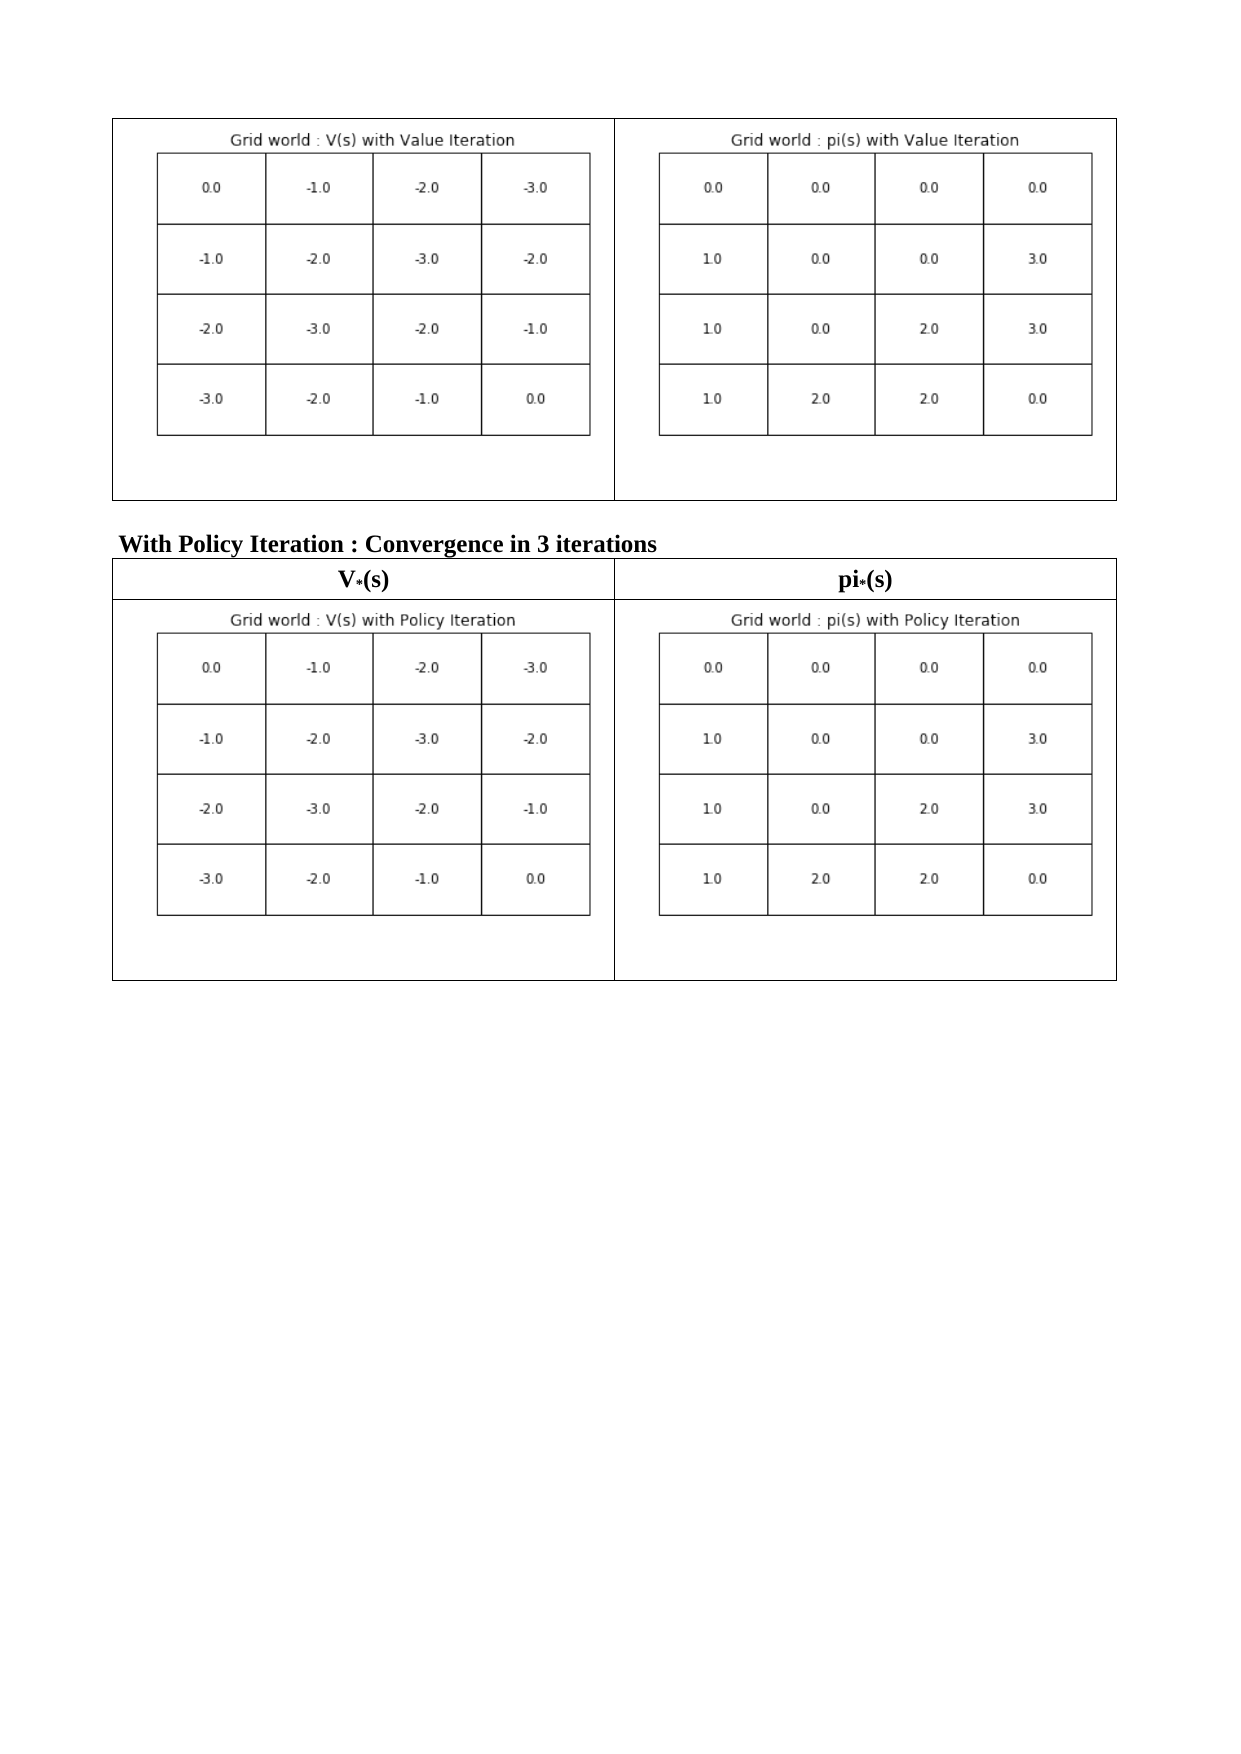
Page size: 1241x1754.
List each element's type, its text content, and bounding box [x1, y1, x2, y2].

table_cell [615, 119, 1116, 500]
table_header V*(s) [113, 559, 614, 598]
picture [118, 604, 609, 946]
table_cell [113, 119, 614, 500]
text With Policy Iteration : Convergence in 3 iterations [118, 529, 1122, 558]
picture [620, 604, 1111, 946]
table_header pi*(s) [615, 559, 1116, 598]
picture [118, 124, 609, 466]
picture [620, 124, 1111, 466]
table_cell [113, 600, 614, 980]
table_cell [615, 600, 1116, 980]
